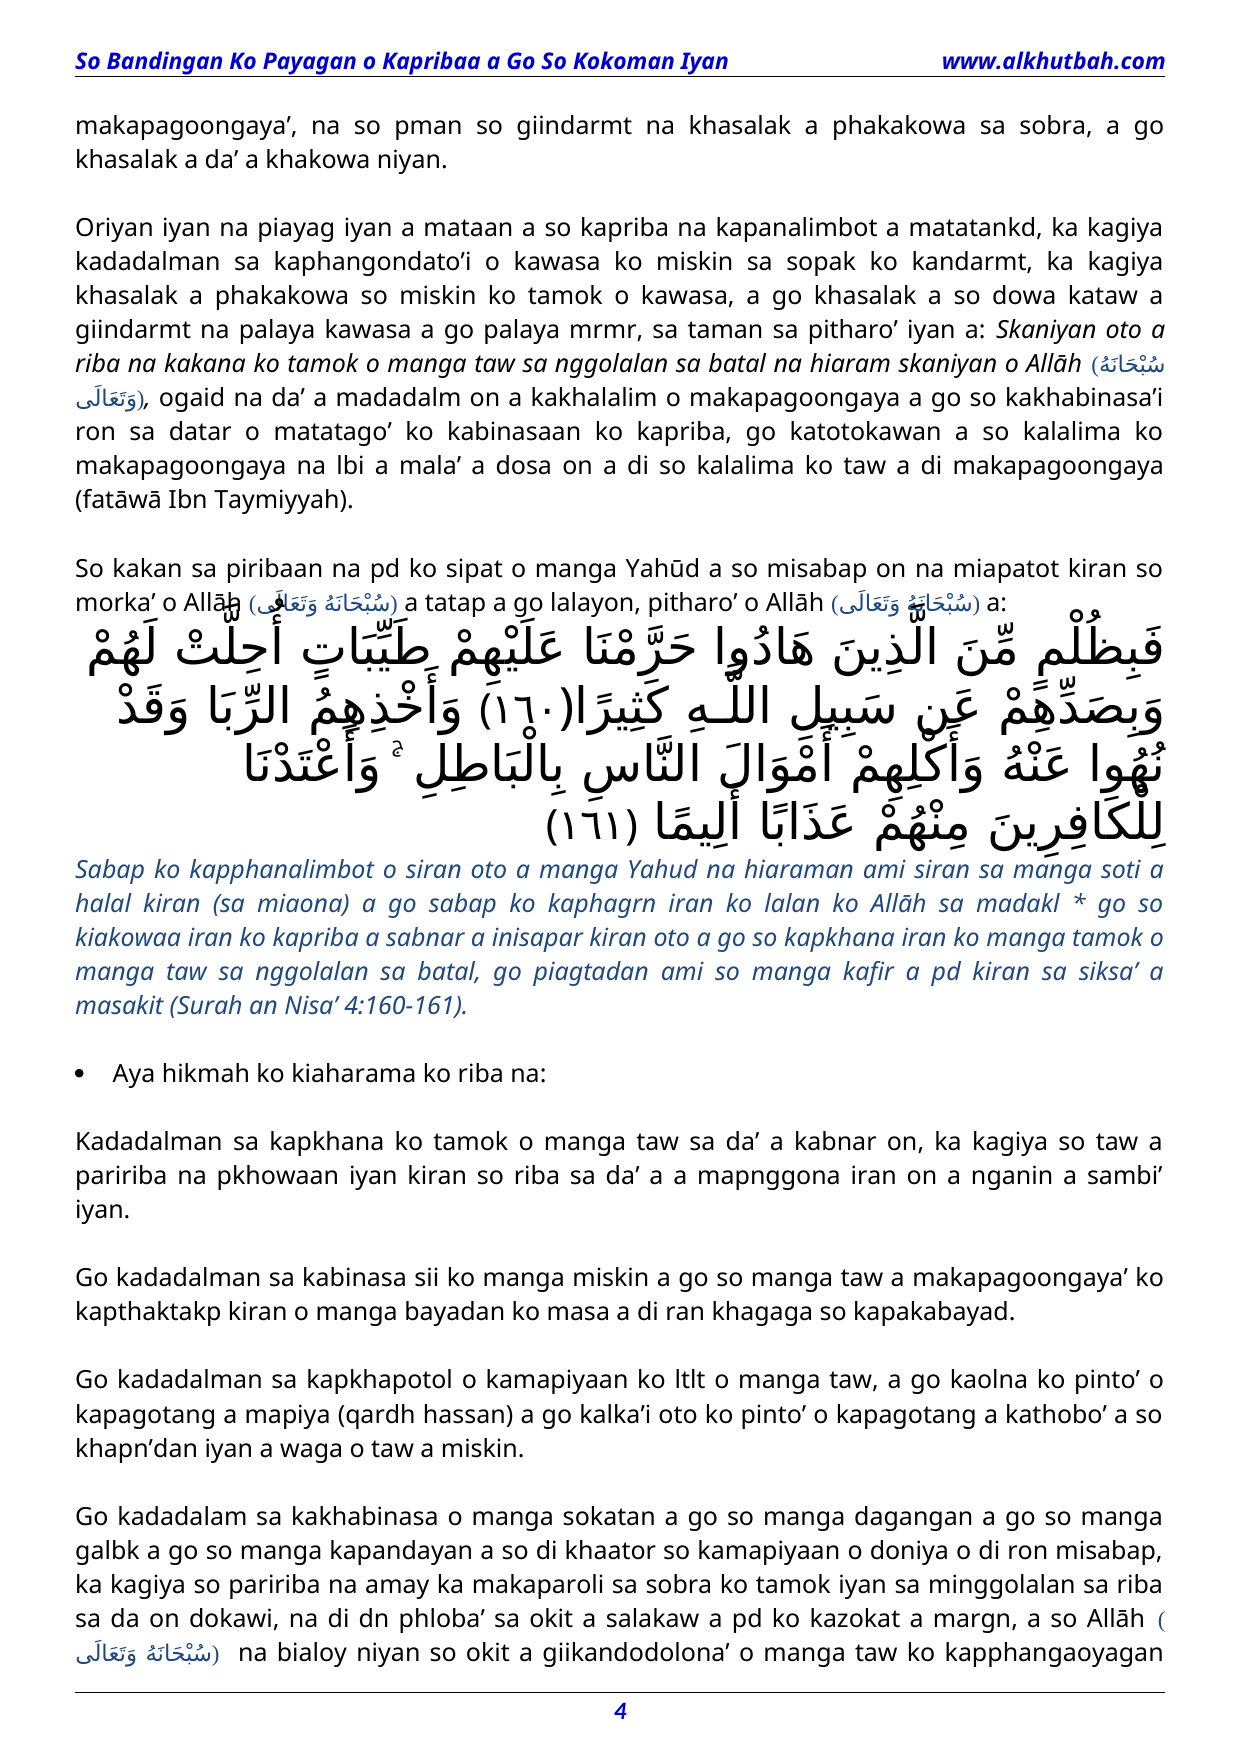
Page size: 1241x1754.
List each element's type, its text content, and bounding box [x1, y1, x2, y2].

text Go kadadalman sa kapkhapotol o kamapiyaan ko ltlt o manga taw, a go kaolna ko pinto’ o kapagotang a mapiya (qardh hassan) a go kalka’i oto ko pinto’ o kapagotang a kathobo’ a so khapn’dan iyan a waga o taw a miskin. [75, 1362, 1165, 1464]
text Oriyan iyan na piayag iyan a mataan a so kapriba na kapanalimbot a matatankd, ka kagiya kadadalman sa kaphangondato’i o kawasa ko miskin sa sopak ko kandarmt, ka kagiya khasalak a phakakowa so miskin ko tamok o kawasa, a go khasalak a so dowa kataw a giindarmt na palaya kawasa a go palaya mrmr, sa taman sa pitharo’ iyan a: Skaniyan oto a riba na kakana ko tamok o manga taw sa nggolalan sa batal na hiaram skaniyan o Allāh (سُبْحَانَهُ وَتَعَالَى), ogaid na da’ a madadalm on a kakhalalim o makapagoongaya a go so kakhabinasa’i ron sa datar o matatago’ ko kabinasaan ko kapriba, go katotokawan a so kalalima ko makapagoongaya na lbi a mala’ a dosa on a di so kalalima ko taw a di makapagoongaya (fatāwā Ibn Taymiyyah). [75, 209, 1165, 516]
text فَبِظُلْمٍ مِّنَ الَّذِينَ هَادُوا حَرَّمْنَا عَلَيْهِمْ طَيِّبَاتٍ أُحِلَّتْ لَهُمْ وَبِصَدِّهِمْ عَن سَبِيلِ اللَّـهِ كَثِيرًا﴿١٦٠﴾ وَأَخْذِهِمُ الرِّبَا وَقَدْ نُهُوا عَنْهُ وَأَكْلِهِمْ أَمْوَالَ النَّاسِ بِالْبَاطِلِ ۚ وَأَعْتَدْنَا لِلْكَافِرِينَ مِنْهُمْ عَذَابًا أَلِيمًا ﴿١٦١﴾ [75, 618, 1165, 851]
text Sabap ko kapphanalimbot o siran oto a manga Yahud na hiaraman ami siran sa manga soti a halal kiran (sa miaona) a go sabap ko kaphagrn iran ko lalan ko Allāh sa madakl * go so kiakowaa iran ko kapriba a sabnar a inisapar kiran oto a go so kapkhana iran ko manga tamok o manga taw sa nggolalan sa batal, go piagtadan ami so manga kafir a pd kiran sa siksa’ a masakit (Surah an Nisa’ 4:160-161). [75, 851, 1165, 1022]
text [75, 107, 1165, 176]
text Go kadadalman sa kabinasa sii ko manga miskin a go so manga taw a makapagoongaya’ ko kapthaktakp kiran o manga bayadan ko masa a di ran khagaga so kapakabayad. [75, 1260, 1165, 1328]
text Kadadalman sa kapkhana ko tamok o manga taw sa da’ a kabnar on, ka kagiya so taw a paririba na pkhowaan iyan kiran so riba sa da’ a a mapnggona iran on a nganin a sambi’ iyan. [75, 1124, 1165, 1226]
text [75, 1498, 1165, 1669]
text So kakan sa piribaan na pd ko sipat o manga Yahūd a so misabap on na miapatot kiran so morka’ o Allāh (سُبْحَانَهُ وَتَعَالَى) a tatap a go lalayon, pitharo’ o Allāh (سُبْحَانَهُ وَتَعَالَى) a: [75, 550, 1165, 618]
list Aya hikmah ko kiaharama ko riba na: [75, 1056, 1165, 1090]
